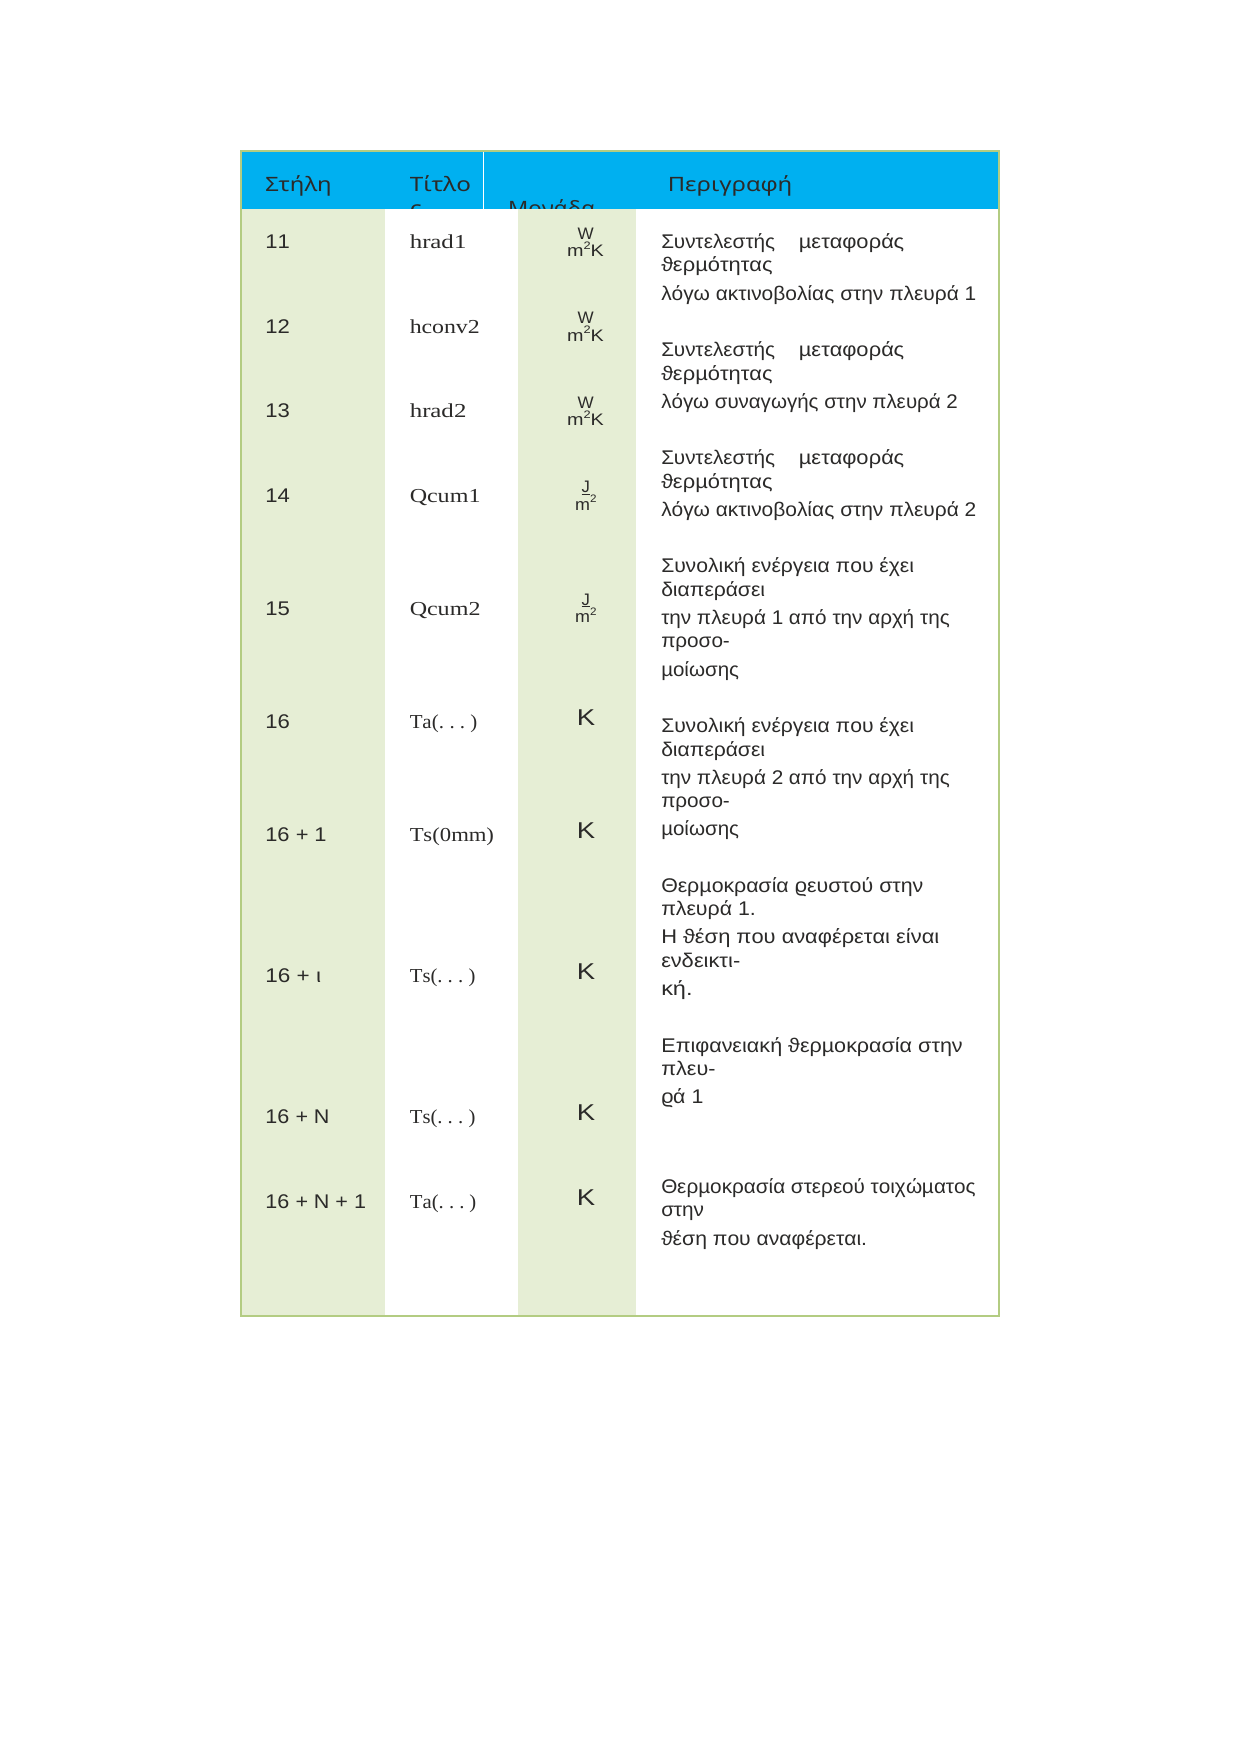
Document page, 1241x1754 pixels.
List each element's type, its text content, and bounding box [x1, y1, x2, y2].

table_header Στήλη [242, 152, 385, 209]
table_cell 11 12 13 14 15 16 16 + 1 16 + ι 16 + Ν 16 + Ν + 1 [242, 209, 385, 1315]
table_header Περιγραφή [621, 152, 998, 209]
table_cell hrad1 hconv2 hrad2 Qcum1 Qcum2 Ta(­. . . ) Ts(0mm) Ts(. . . ) Ts(. . . ) Ta(. . . ) [385, 209, 518, 1315]
table_header Μονάδα [484, 152, 621, 209]
table_cell Συντελεστής µεταφοράς ϑερµότητας λόγω ακτινοβολίας στην πλευρά 1 Συντελεστής µεταφοράς ϑερµότητας λόγω συναγωγής στην πλευρά 2 Συντελεστής µεταφοράς ϑερµότητας λόγω ακτινοβολίας στην πλευρά 2 Συνολική ενέργεια που έχει διαπεράσει την πλευρά 1 από την αρχή της προσο- µοίωσης Συνολική ενέργεια που έχει διαπεράσει την πλευρά 2 από την αρχή της προσο- µοίωσης Θερµοκρασία ϱευστού στην πλευρά 1. Η ϑέση που αναφέρεται είναι ενδεικτι- κή. Επιφανειακή ϑερµοκρασία στην πλευ- ϱά 1 Θερµοκρασία στερεού τοιχώµατος στην ϑέση που αναφέρεται. Επιφανειακή ϑερµοκρασία στην πλευ- ϱά 2 Θερµοκρασία ϱευστού στην πλευρά 2. Η ϑέση που αναφέρεται είναι ενδεικτι- κή. [636, 209, 998, 1315]
table_header Τίτλος [385, 152, 483, 209]
table_cell W m2K W m2K W m2K J m2 J m2 K K K K K [518, 209, 636, 1315]
